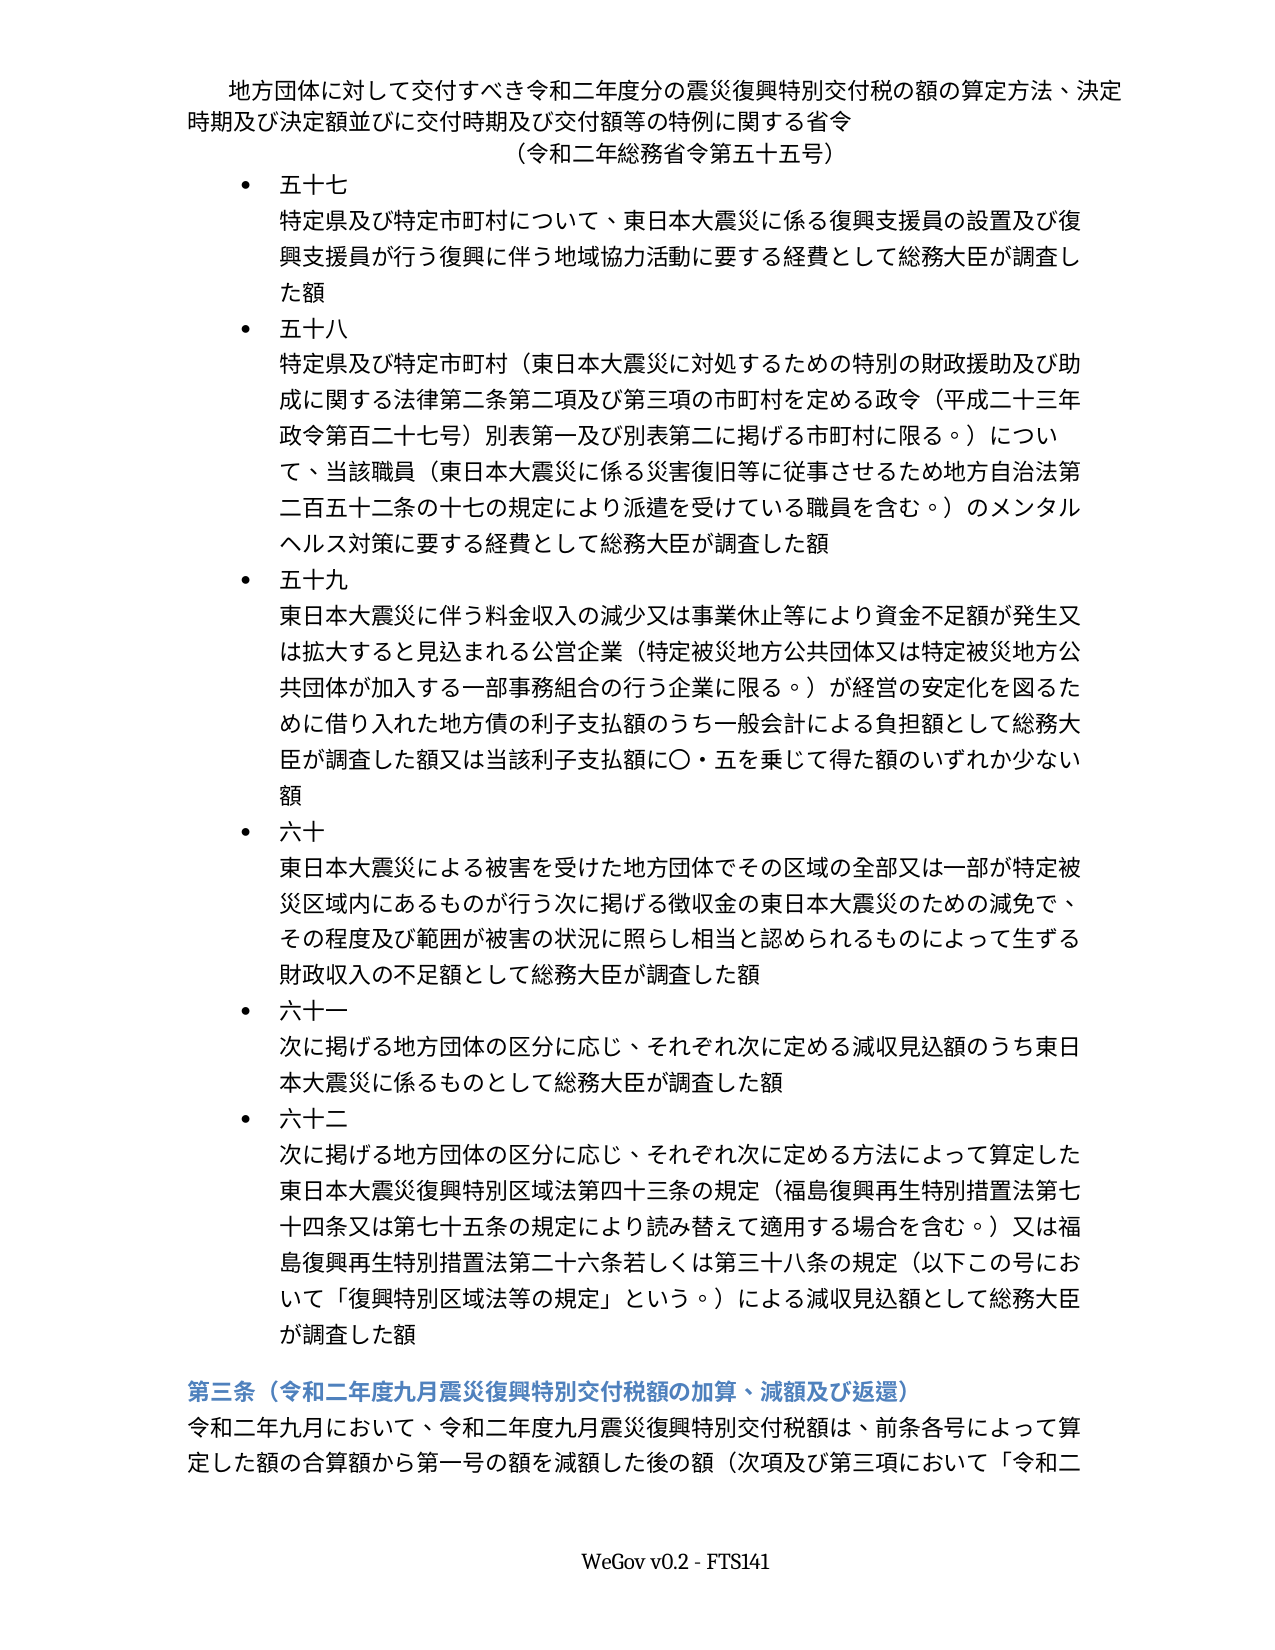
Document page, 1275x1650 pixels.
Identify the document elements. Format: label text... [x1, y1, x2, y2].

subtitle 第三条（令和二年度九月震災復興特別交付税額の加算、減額及び返還） [187, 1376, 1087, 1407]
list 六十 東日本大震災による被害を受けた地方団体でその区域の全部又は一部が特定被災区域内にあるものが行う次に掲げる徴収金の東日本大震災のための減免で、その程度及び範囲が被害の状況に照らし相当と認められるものによって生ずる財政収入の不足額として総務大臣が調査した額 [242, 816, 1087, 991]
list 五十九 東日本大震災に伴う料金収入の減少又は事業休止等により資金不足額が発生又は拡大すると見込まれる公営企業（特定被災地方公共団体又は特定被災地方公共団体が加入する一部事務組合の行う企業に限る。）が経営の安定化を図るために借り入れた地方債の利子支払額のうち一般会計による負担額として総務大臣が調査した額又は当該利子支払額に〇・五を乗じて得た額のいずれか少ない額 [242, 564, 1087, 811]
text 令和二年九月において、令和二年度九月震災復興特別交付税額は、前条各号によって算定した額の合算額から第一号の額を減額した後の額（次項及び第三項において「令和二年度九月調整基準額」という。）に第二号の額を加算した額（同号の額が負数となるときは、当該負数となる額に相当する額を減額した額）とする。 [187, 1411, 1087, 1479]
list 六十一 次に掲げる地方団体の区分に応じ、それぞれ次に定める減収見込額のうち東日本大震災に係るものとして総務大臣が調査した額 [242, 995, 1087, 1098]
list 五十八 特定県及び特定市町村（東日本大震災に対処するための特別の財政援助及び助成に関する法律第二条第二項及び第三項の市町村を定める政令（平成二十三年政令第百二十七号）別表第一及び別表第二に掲げる市町村に限る。）について、当該職員（東日本大震災に係る災害復旧等に従事させるため地方自治法第二百五十二条の十七の規定により派遣を受けている職員を含む。）のメンタルヘルス対策に要する経費として総務大臣が調査した額 [242, 312, 1087, 559]
list 五十七 特定県及び特定市町村について、東日本大震災に係る復興支援員の設置及び復興支援員が行う復興に伴う地域協力活動に要する経費として総務大臣が調査した額 [242, 169, 1087, 308]
list 六十二 次に掲げる地方団体の区分に応じ、それぞれ次に定める方法によって算定した東日本大震災復興特別区域法第四十三条の規定（福島復興再生特別措置法第七十四条又は第七十五条の規定により読み替えて適用する場合を含む。）又は福島復興再生特別措置法第二十六条若しくは第三十八条の規定（以下この号において「復興特別区域法等の規定」という。）による減収見込額として総務大臣が調査した額 [242, 1103, 1087, 1350]
